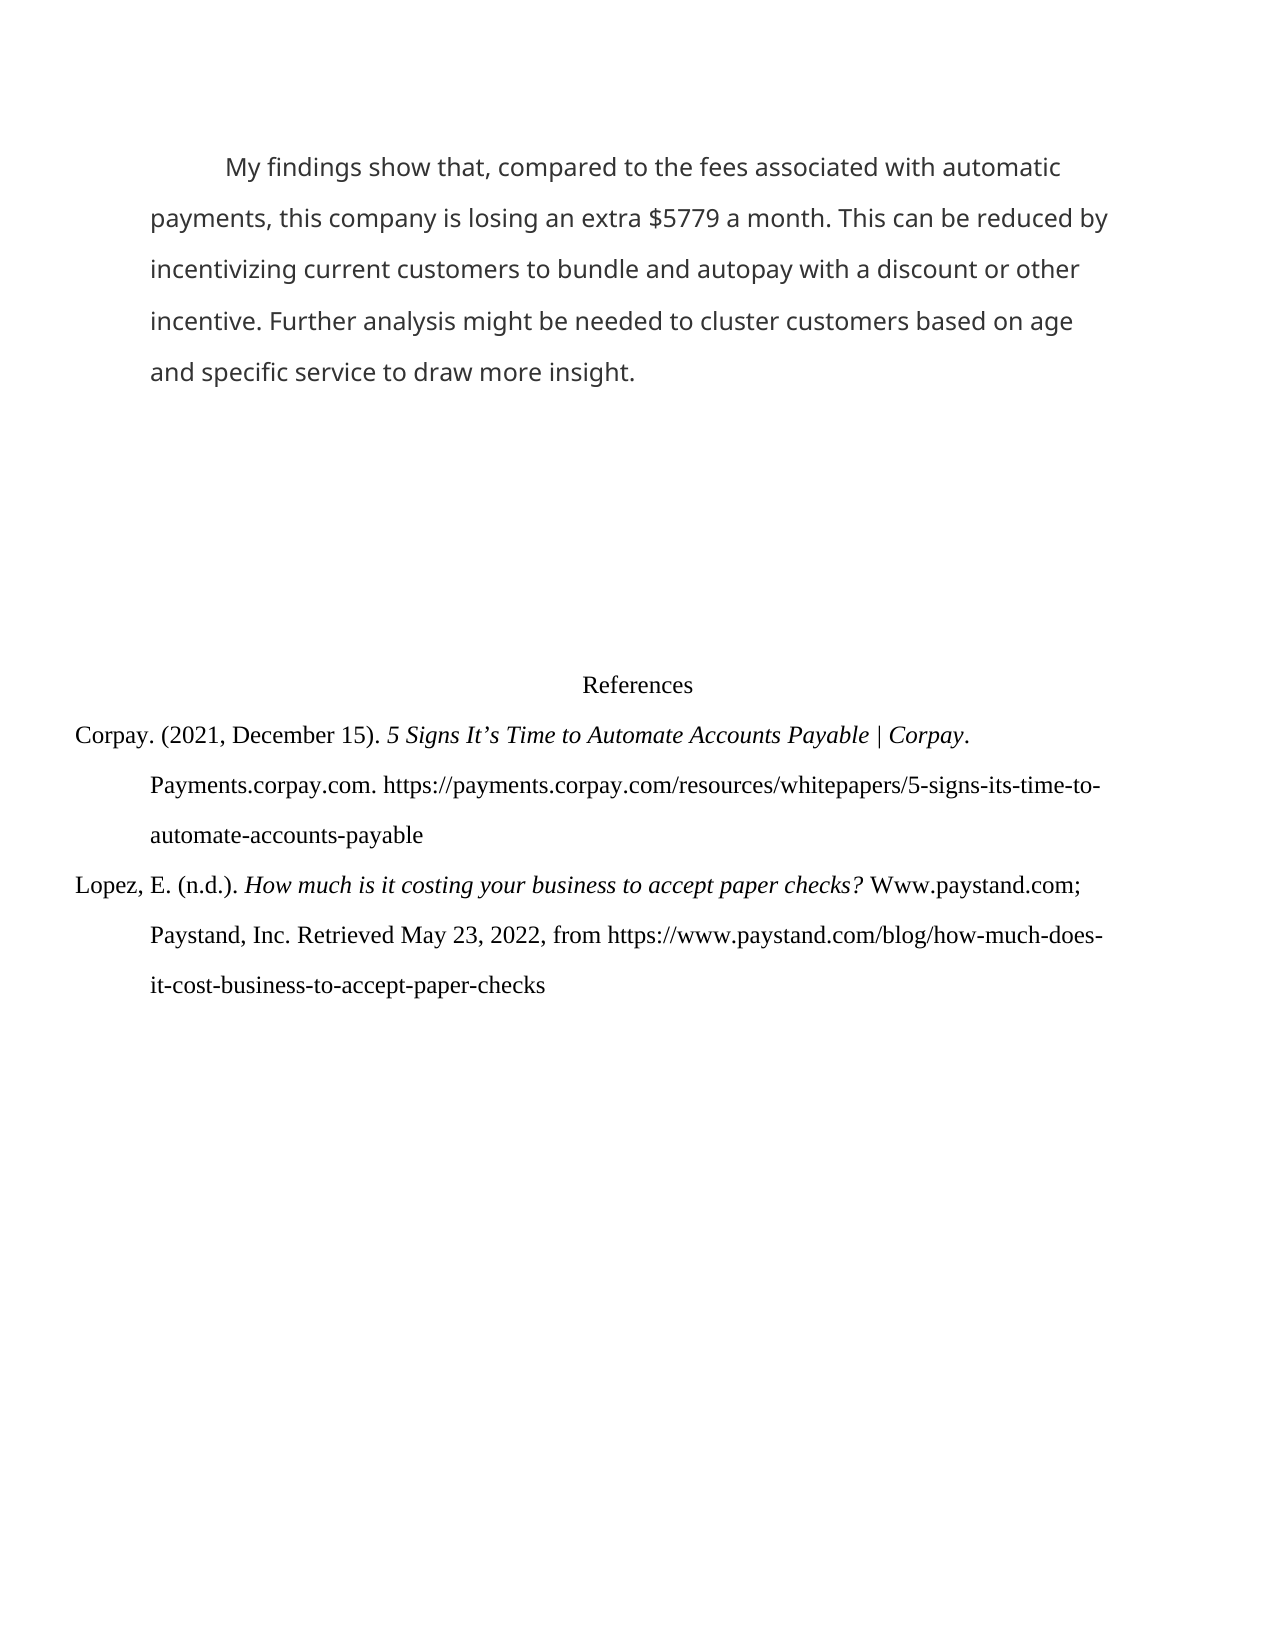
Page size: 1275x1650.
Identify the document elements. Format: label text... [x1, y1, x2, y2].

text References [150, 649, 1125, 699]
text My findings show that, compared to the fees associated with automatic payments, this company is losing an extra $5779 a month. This can be reduced by incentivizing current customers to bundle and autopay with a discount or other incentive. Further analysis might be needed to cluster customers based on age and specific service to draw more insight. [150, 150, 1125, 388]
text Corpay. (2021, December 15). 5 Signs It’s Time to Automate Accounts Payable | Corpay. Payments.corpay.com. https://payments.corpay.com/resources/whitepapers/5-signs-its-time-to-automate-accounts-payable [75, 699, 1125, 849]
text Lopez, E. (n.d.). How much is it costing your business to accept paper checks? Www.paystand.com; Paystand, Inc. Retrieved May 23, 2022, from https://www.paystand.com/blog/how-much-does-it-cost-business-to-accept-paper-checks [75, 849, 1125, 999]
